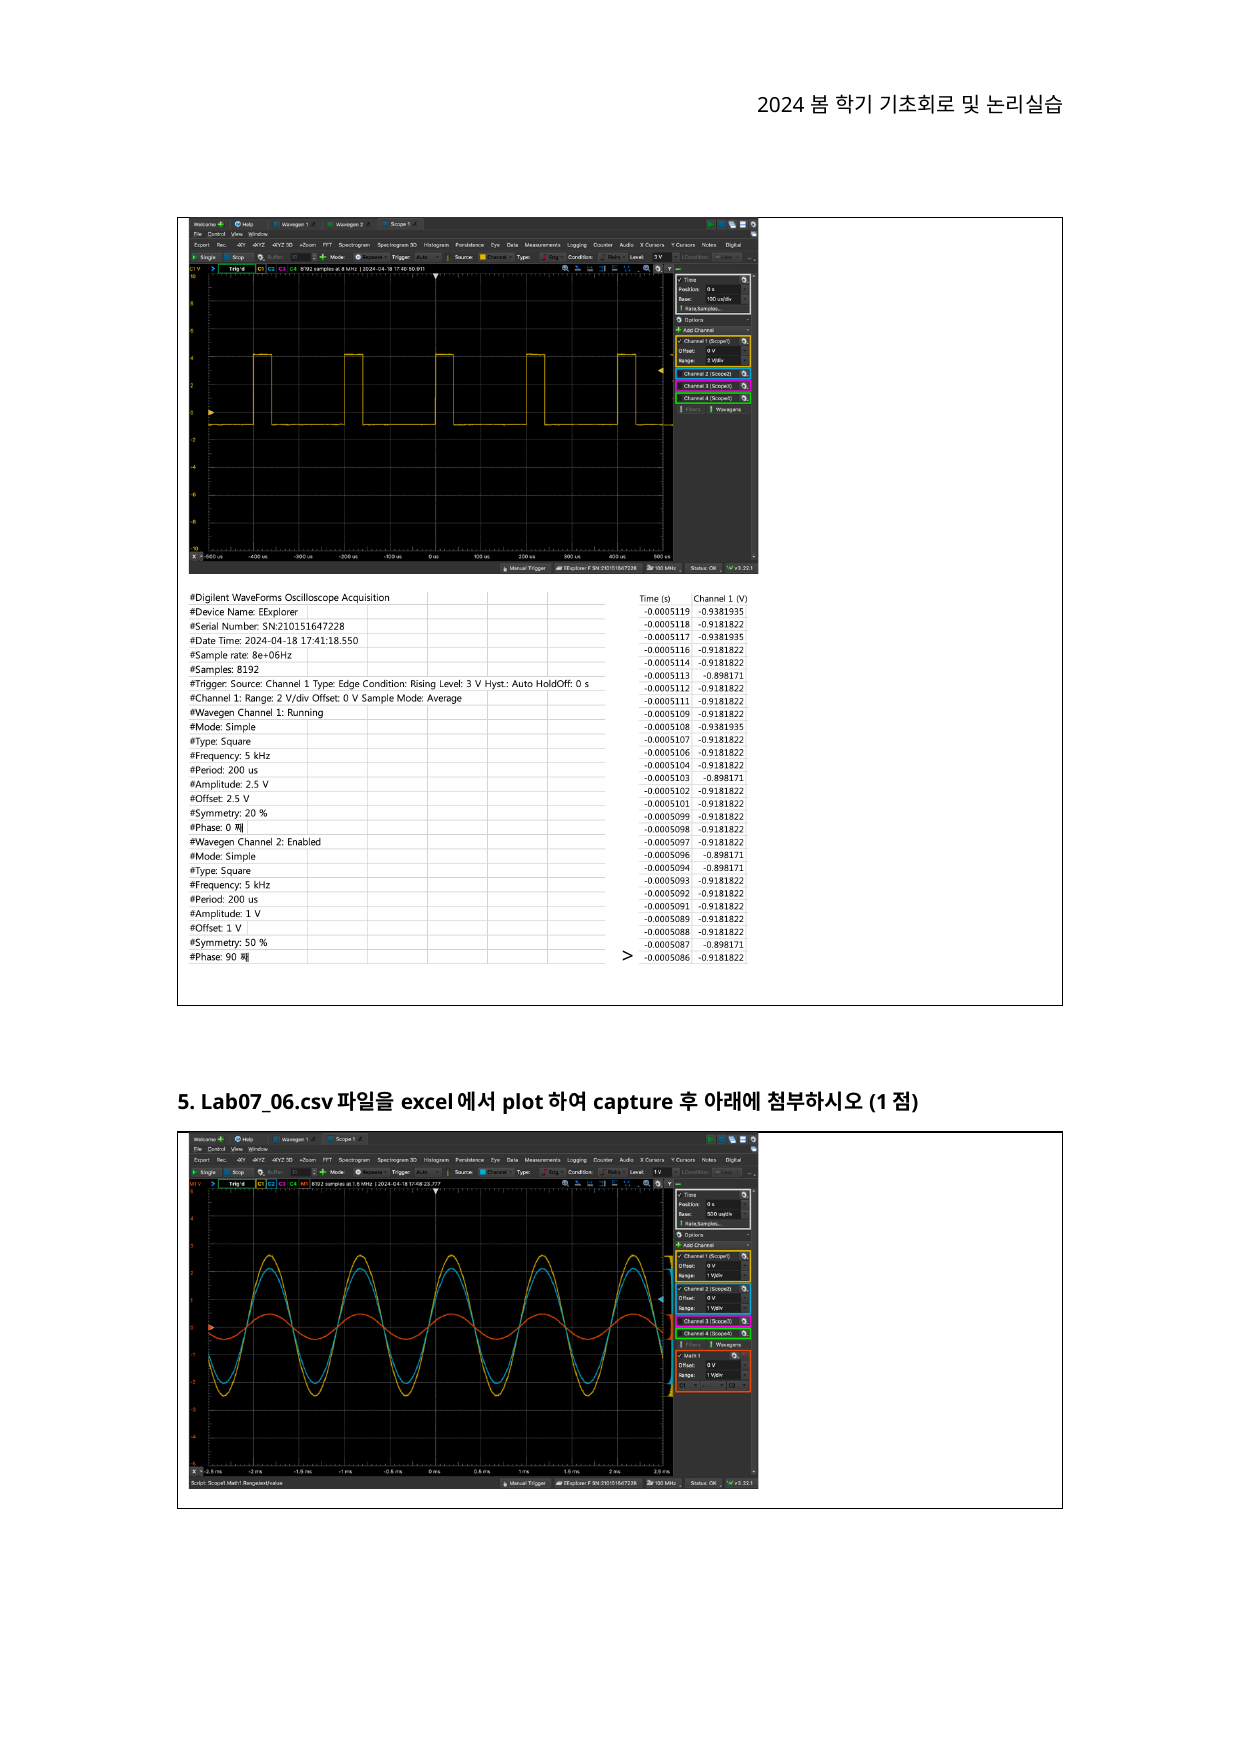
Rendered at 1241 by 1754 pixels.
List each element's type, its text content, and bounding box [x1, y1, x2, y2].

text 5. Lab07_06.csv파일을 excel에서 plot 하여 capture 후 아래에 첨부하시오 (1점) [177, 1081, 1063, 1119]
picture [638, 593, 749, 964]
picture [188, 1132, 759, 1489]
table_header [178, 1133, 1062, 1507]
picture [188, 217, 759, 574]
picture [188, 592, 606, 964]
table_header > [178, 218, 1062, 1005]
